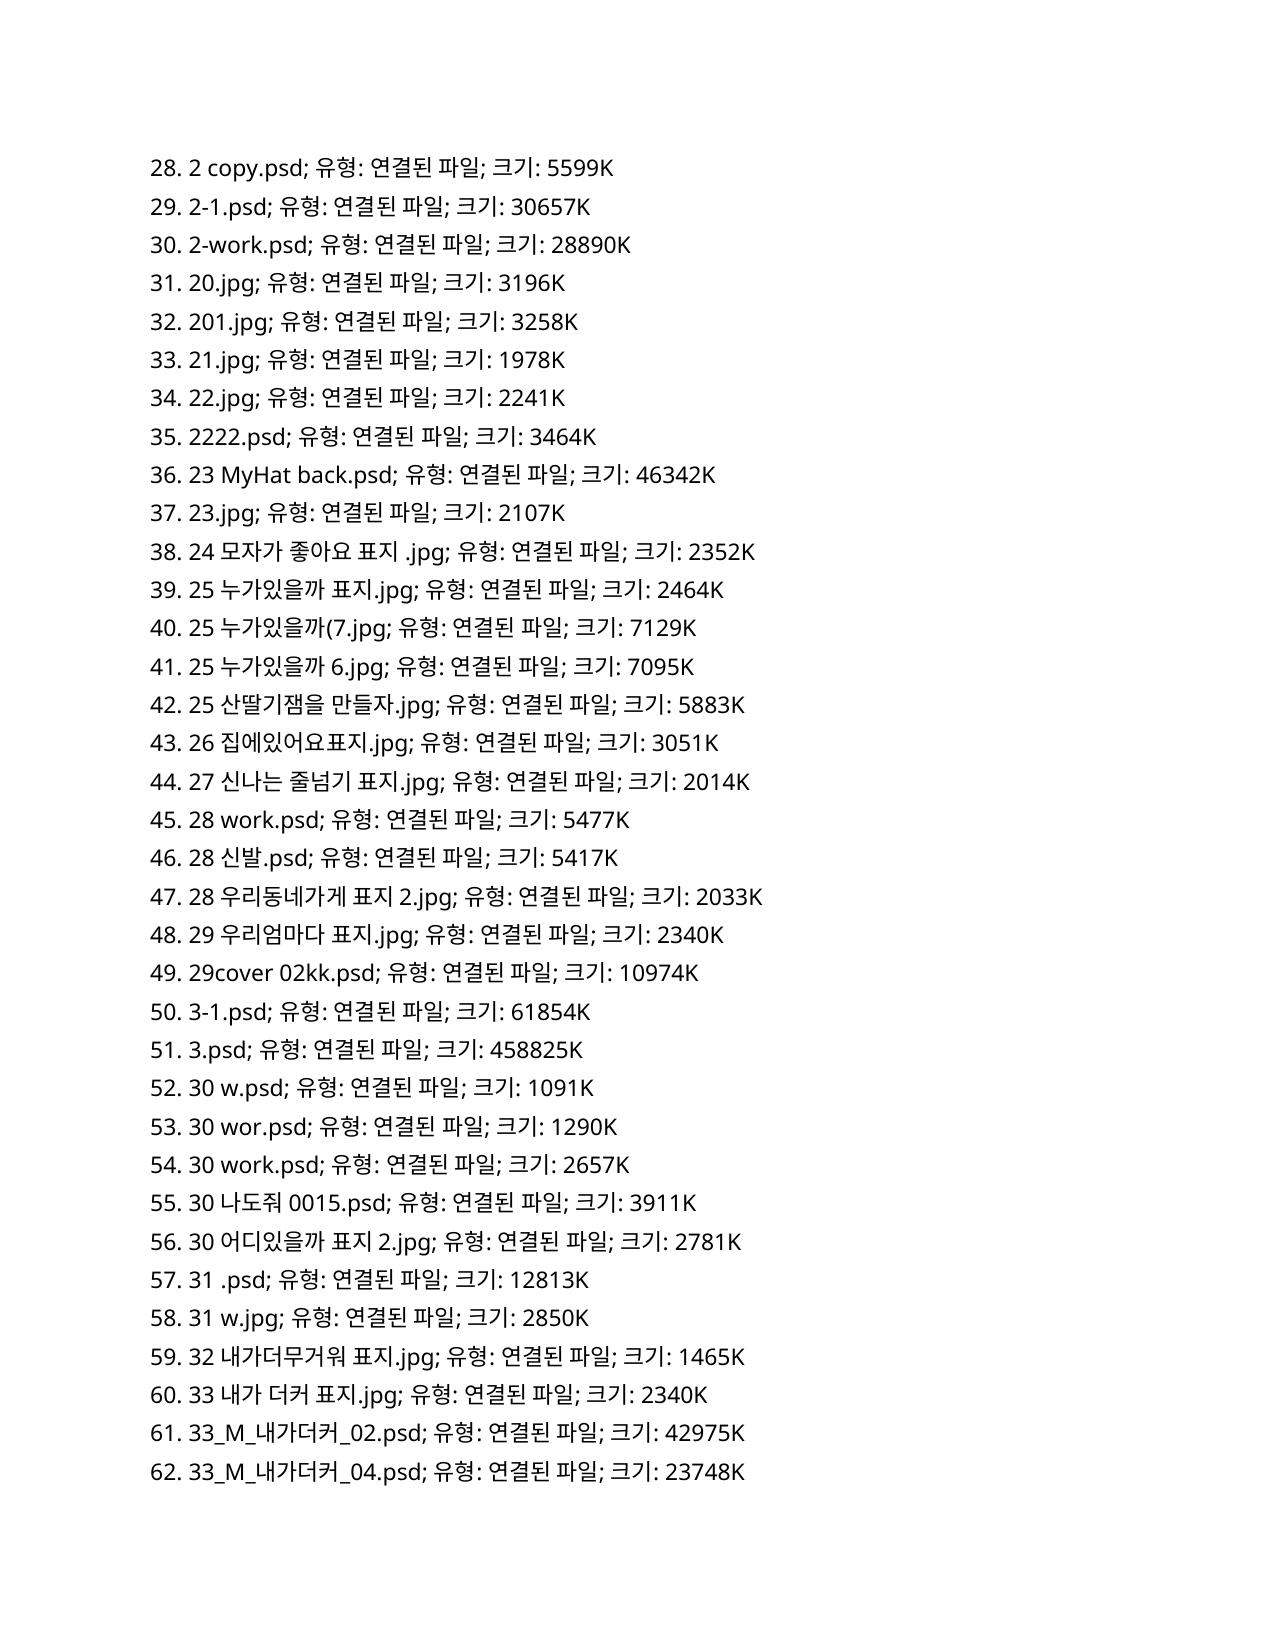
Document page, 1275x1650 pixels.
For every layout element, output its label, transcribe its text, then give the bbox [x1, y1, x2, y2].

text 30. 2-work.psd; 유형: 연결된 파일; 크기: 28890K [150, 227, 1125, 260]
text 58. 31 w.jpg; 유형: 연결된 파일; 크기: 2850K [150, 1300, 1125, 1333]
text 39. 25 누가있을까 표지.jpg; 유형: 연결된 파일; 크기: 2464K [150, 572, 1125, 605]
text 59. 32 내가더무거워 표지.jpg; 유형: 연결된 파일; 크기: 1465K [150, 1338, 1125, 1372]
text 54. 30 work.psd; 유형: 연결된 파일; 크기: 2657K [150, 1147, 1125, 1180]
text 28. 2 copy.psd; 유형: 연결된 파일; 크기: 5599K [150, 150, 1125, 183]
text 49. 29cover 02kk.psd; 유형: 연결된 파일; 크기: 10974K [150, 955, 1125, 988]
text 62. 33_M_내가더커_04.psd; 유형: 연결된 파일; 크기: 23748K [150, 1453, 1125, 1487]
text 55. 30 나도줘0015.psd; 유형: 연결된 파일; 크기: 3911K [150, 1185, 1125, 1218]
text 43. 26 집에있어요표지.jpg; 유형: 연결된 파일; 크기: 3051K [150, 725, 1125, 758]
text 52. 30 w.psd; 유형: 연결된 파일; 크기: 1091K [150, 1070, 1125, 1103]
text 46. 28 신발.psd; 유형: 연결된 파일; 크기: 5417K [150, 840, 1125, 873]
text 53. 30 wor.psd; 유형: 연결된 파일; 크기: 1290K [150, 1108, 1125, 1142]
text 33. 21.jpg; 유형: 연결된 파일; 크기: 1978K [150, 342, 1125, 375]
text 41. 25 누가있을까6.jpg; 유형: 연결된 파일; 크기: 7095K [150, 648, 1125, 682]
text 50. 3-1.psd; 유형: 연결된 파일; 크기: 61854K [150, 993, 1125, 1027]
text 35. 2222.psd; 유형: 연결된 파일; 크기: 3464K [150, 418, 1125, 452]
text 38. 24 모자가 좋아요 표지 .jpg; 유형: 연결된 파일; 크기: 2352K [150, 533, 1125, 567]
text 34. 22.jpg; 유형: 연결된 파일; 크기: 2241K [150, 380, 1125, 413]
text 57. 31 .psd; 유형: 연결된 파일; 크기: 12813K [150, 1262, 1125, 1295]
text 40. 25 누가있을까(7.jpg; 유형: 연결된 파일; 크기: 7129K [150, 610, 1125, 643]
text 60. 33 내가 더커 표지.jpg; 유형: 연결된 파일; 크기: 2340K [150, 1377, 1125, 1410]
text 36. 23 MyHat back.psd; 유형: 연결된 파일; 크기: 46342K [150, 457, 1125, 490]
text 32. 201.jpg; 유형: 연결된 파일; 크기: 3258K [150, 303, 1125, 337]
text 31. 20.jpg; 유형: 연결된 파일; 크기: 3196K [150, 265, 1125, 298]
text 47. 28 우리동네가게 표지2.jpg; 유형: 연결된 파일; 크기: 2033K [150, 878, 1125, 912]
text 44. 27 신나는 줄넘기 표지.jpg; 유형: 연결된 파일; 크기: 2014K [150, 763, 1125, 797]
text 56. 30 어디있을까 표지2.jpg; 유형: 연결된 파일; 크기: 2781K [150, 1223, 1125, 1257]
text 45. 28 work.psd; 유형: 연결된 파일; 크기: 5477K [150, 802, 1125, 835]
text 51. 3.psd; 유형: 연결된 파일; 크기: 458825K [150, 1032, 1125, 1065]
text 61. 33_M_내가더커_02.psd; 유형: 연결된 파일; 크기: 42975K [150, 1415, 1125, 1448]
text 48. 29 우리엄마다 표지.jpg; 유형: 연결된 파일; 크기: 2340K [150, 917, 1125, 950]
text 42. 25 산딸기잼을 만들자.jpg; 유형: 연결된 파일; 크기: 5883K [150, 687, 1125, 720]
text 29. 2-1.psd; 유형: 연결된 파일; 크기: 30657K [150, 188, 1125, 222]
text 37. 23.jpg; 유형: 연결된 파일; 크기: 2107K [150, 495, 1125, 528]
